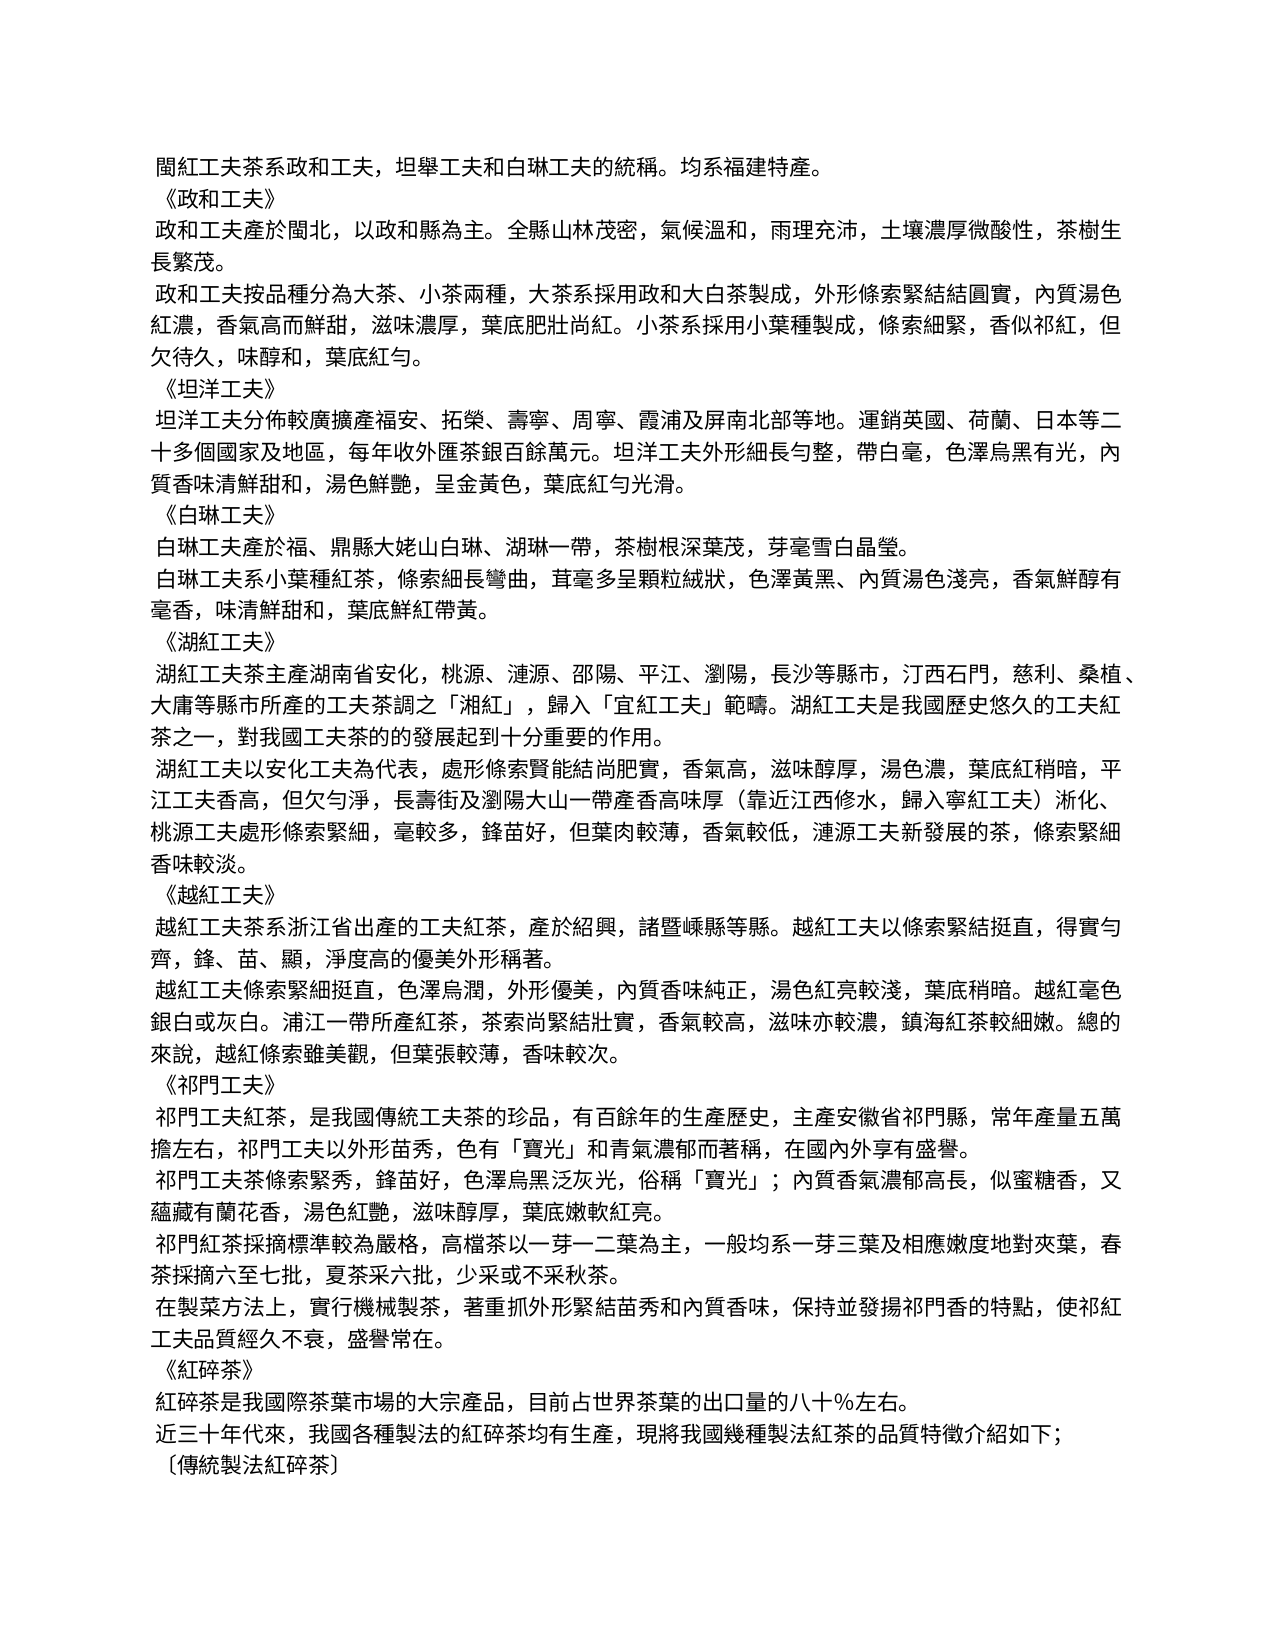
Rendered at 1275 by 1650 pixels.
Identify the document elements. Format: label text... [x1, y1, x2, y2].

text 白琳工夫系小葉種紅茶，條索細長彎曲，茸毫多呈顆粒絨狀，色澤黃黑、內質湯色淺亮，香氣鮮醇有毫香，味清鮮甜和，葉底鮮紅帶黃。 [150, 562, 1125, 625]
text 閩紅工夫茶系政和工夫，坦舉工夫和白琳工夫的統稱。均系福建特產。 [150, 150, 1125, 182]
text 白琳工夫產於福、鼎縣大姥山白琳、湖琳一帶，茶樹根深葉茂，芽毫雪白晶瑩。 [150, 530, 1125, 562]
text 近三十年代來，我國各種製法的紅碎茶均有生產，現將我國幾種製法紅茶的品質特徵介紹如下； [150, 1417, 1125, 1448]
text 政和工夫產於閩北，以政和縣為主。全縣山林茂密，氣候溫和，雨理充沛，土壤濃厚微酸性，茶樹生長繁茂。 [150, 213, 1125, 277]
text 湖紅工夫以安化工夫為代表，處形條索賢能結尚肥實，香氣高，滋味醇厚，湯色濃，葉底紅稍暗，平江工夫香高，但欠勻淨，長壽街及瀏陽大山一帶產香高味厚（靠近江西修水，歸入寧紅工夫）淅化、桃源工夫處形條索緊細，毫較多，鋒苗好，但葉肉較薄，香氣較低，漣源工夫新發展的茶，條索緊細，香味較淡。 [150, 752, 1125, 878]
text 坦洋工夫分佈較廣擴產福安、拓榮、壽寧、周寧、霞浦及屏南北部等地。運銷英國、荷蘭、日本等二十多個國家及地區，每年收外匯茶銀百餘萬元。坦洋工夫外形細長勻整，帶白毫，色澤烏黑有光，內質香味清鮮甜和，湯色鮮艷，呈金黃色，葉底紅勻光滑。 [150, 403, 1125, 498]
text 政和工夫按品種分為大茶、小茶兩種，大茶系採用政和大白茶製成，外形條索緊結結圓實，內質湯色紅濃，香氣高而鮮甜，滋味濃厚，葉底肥壯尚紅。小茶系採用小葉種製成，條索細緊，香似祁紅，但欠待久，味醇和，葉底紅勻。 [150, 277, 1125, 372]
text 紅碎茶是我國際茶葉市場的大宗產品，目前占世界茶葉的出口量的八十％左右。 [150, 1385, 1125, 1417]
text 《政和工夫》 [150, 182, 1125, 213]
text 越紅工夫茶系浙江省出產的工夫紅茶，產於紹興，諸暨嵊縣等縣。越紅工夫以條索緊結挺直，得實勻齊，鋒、苗、顯，淨度高的優美外形稱著。 [150, 910, 1125, 973]
text 〔傳統製法紅碎茶〕 [150, 1448, 1125, 1480]
text 《越紅工夫》 [150, 878, 1125, 910]
text 《湖紅工夫》 [150, 625, 1125, 657]
text 湖紅工夫茶主產湖南省安化，桃源、漣源、邵陽、平江、瀏陽，長沙等縣市，汀西石門，慈利、桑植、大庸等縣市所產的工夫茶調之「湘紅」，歸入「宜紅工夫」範疇。湖紅工夫是我國歷史悠久的工夫紅茶之一，對我國工夫茶的的發展起到十分重要的作用。 [150, 657, 1125, 752]
text 越紅工夫條索緊細挺直，色澤烏潤，外形優美，內質香味純正，湯色紅亮較淺，葉底稍暗。越紅毫色銀白或灰白。浦江一帶所產紅茶，茶索尚緊結壯實，香氣較高，滋味亦較濃，鎮海紅茶較細嫩。總的來說，越紅條索雖美觀，但葉張較薄，香味較次。 [150, 973, 1125, 1068]
text 在製菜方法上，實行機械製茶，著重抓外形緊結苗秀和內質香味，保持並發揚祁門香的特點，使祁紅工夫品質經久不衰，盛譽常在。 [150, 1290, 1125, 1353]
text 《白琳工夫》 [150, 498, 1125, 530]
text 《紅碎茶》 [150, 1353, 1125, 1385]
text 祁門工夫紅茶，是我國傳統工夫茶的珍品，有百餘年的生產歷史，主產安徽省祁門縣，常年產量五萬擔左右，祁門工夫以外形苗秀，色有「寶光」和青氣濃郁而著稱，在國內外享有盛譽。 [150, 1100, 1125, 1163]
text 祁門工夫茶條索緊秀，鋒苗好，色澤烏黑泛灰光，俗稱「寶光」；內質香氣濃郁高長，似蜜糖香，又蘊藏有蘭花香，湯色紅艷，滋味醇厚，葉底嫩軟紅亮。 [150, 1163, 1125, 1227]
text 《坦洋工夫》 [150, 372, 1125, 403]
text 祁門紅茶採摘標準較為嚴格，高檔茶以一芽一二葉為主，一般均系一芽三葉及相應嫩度地對夾葉，春茶採摘六至七批，夏茶采六批，少采或不采秋茶。 [150, 1227, 1125, 1290]
text 《祁門工夫》 [150, 1068, 1125, 1100]
